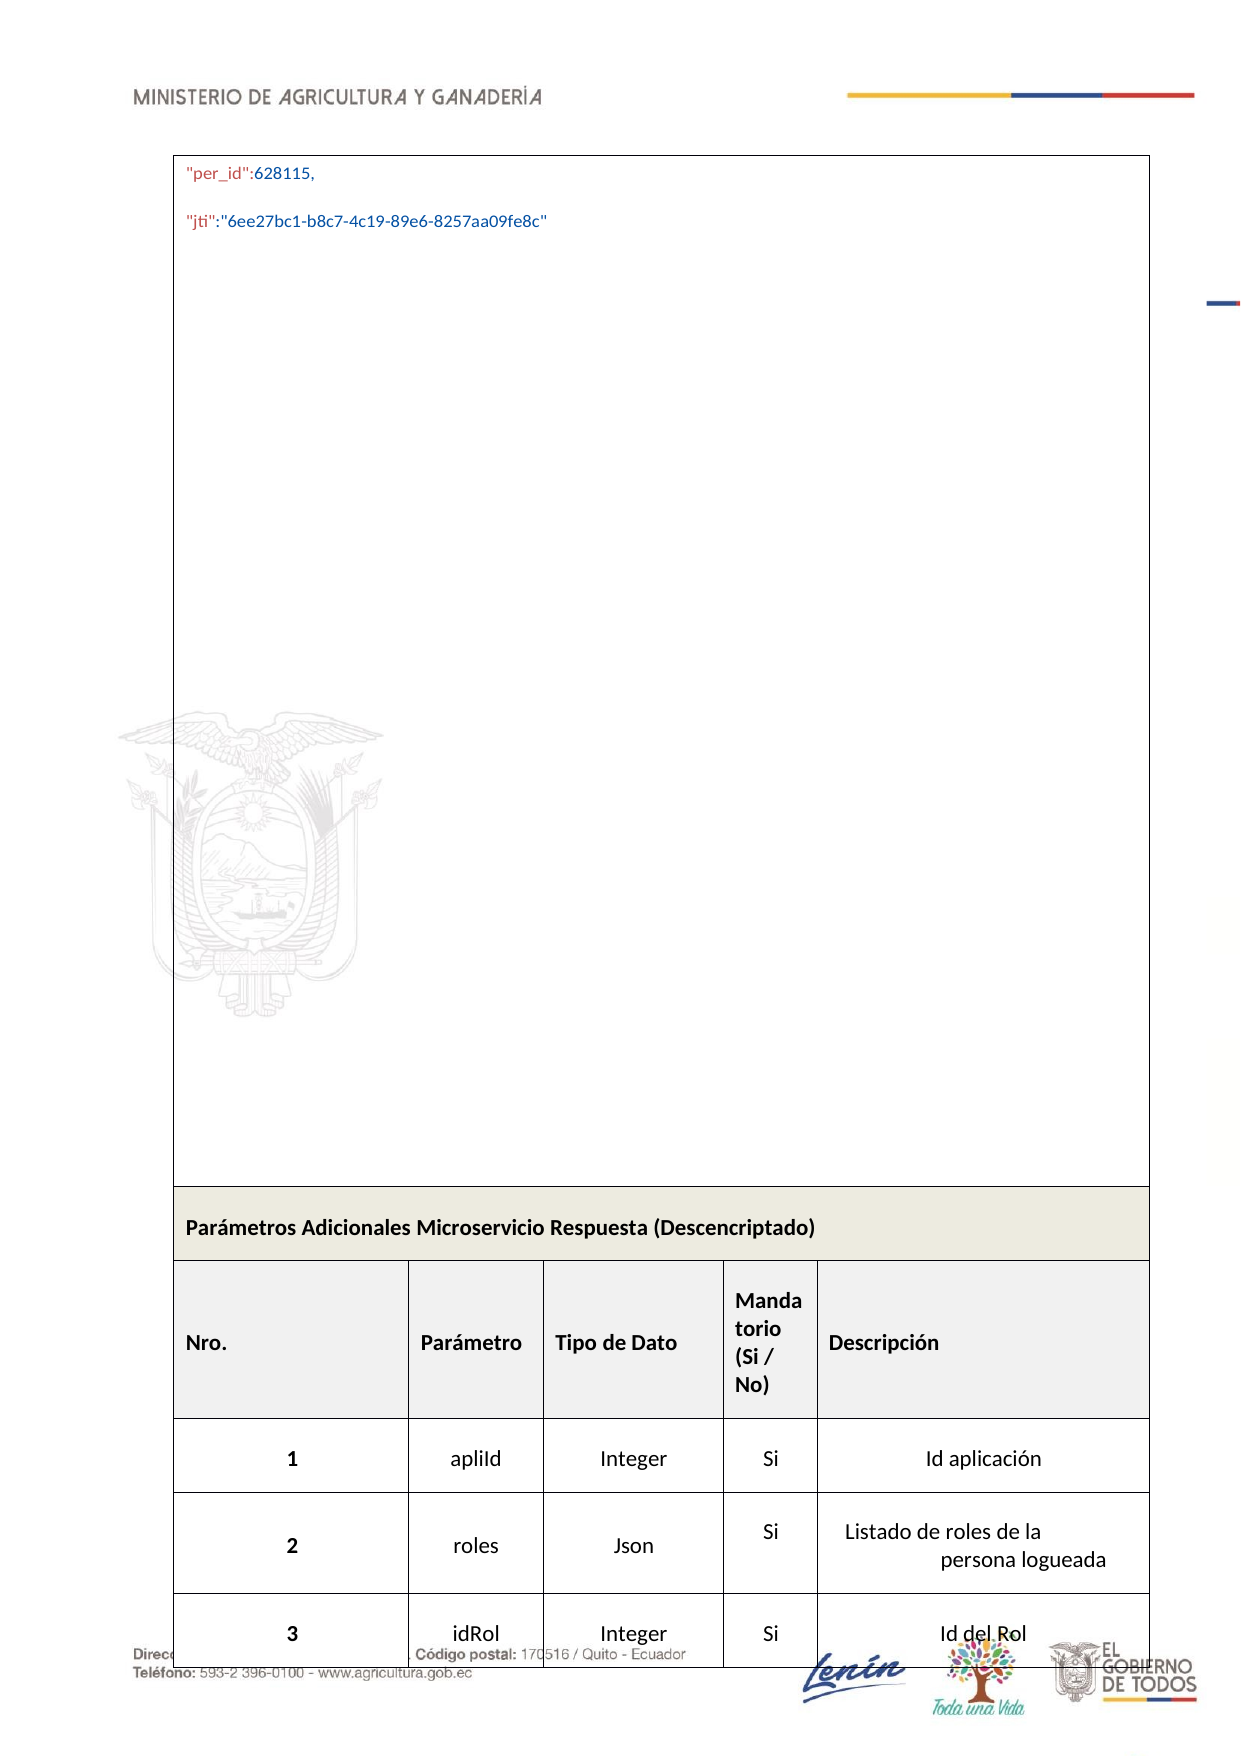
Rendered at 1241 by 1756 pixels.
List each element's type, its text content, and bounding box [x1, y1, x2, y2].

table_cell 2 [174, 1493, 408, 1593]
table_cell 3 [174, 1594, 408, 1667]
table_cell Id del Rol [818, 1594, 1149, 1667]
table_cell Parámetro [409, 1261, 543, 1418]
table_cell Listado de roles de la persona logueada [818, 1493, 1149, 1593]
table_cell Id aplicación [818, 1419, 1149, 1492]
table_cell Nro. [174, 1261, 408, 1418]
table_cell Integer [544, 1594, 723, 1667]
table_cell roles [409, 1493, 543, 1593]
table_cell Si [724, 1493, 817, 1593]
table_cell Parámetros Adicionales Microservicio Respuesta (Descencriptado) [174, 1187, 1149, 1260]
table_cell Manda torio (Si / No) [724, 1261, 817, 1418]
table_cell Tipo de Dato [544, 1261, 723, 1418]
table_header "per_id":628115, "jti":"6ee27bc1-b8c7-4c19-89e6-8257aa09fe8c" [174, 156, 1149, 1186]
table_cell Json [544, 1493, 723, 1593]
table_cell apliId [409, 1419, 543, 1492]
table_cell Integer [544, 1419, 723, 1492]
table_cell idRol [409, 1594, 543, 1667]
picture [113, 78, 1241, 1756]
table_cell Si [724, 1419, 817, 1492]
table_cell Si [724, 1594, 817, 1667]
table_cell Descripción [818, 1261, 1149, 1418]
table_cell 1 [174, 1419, 408, 1492]
